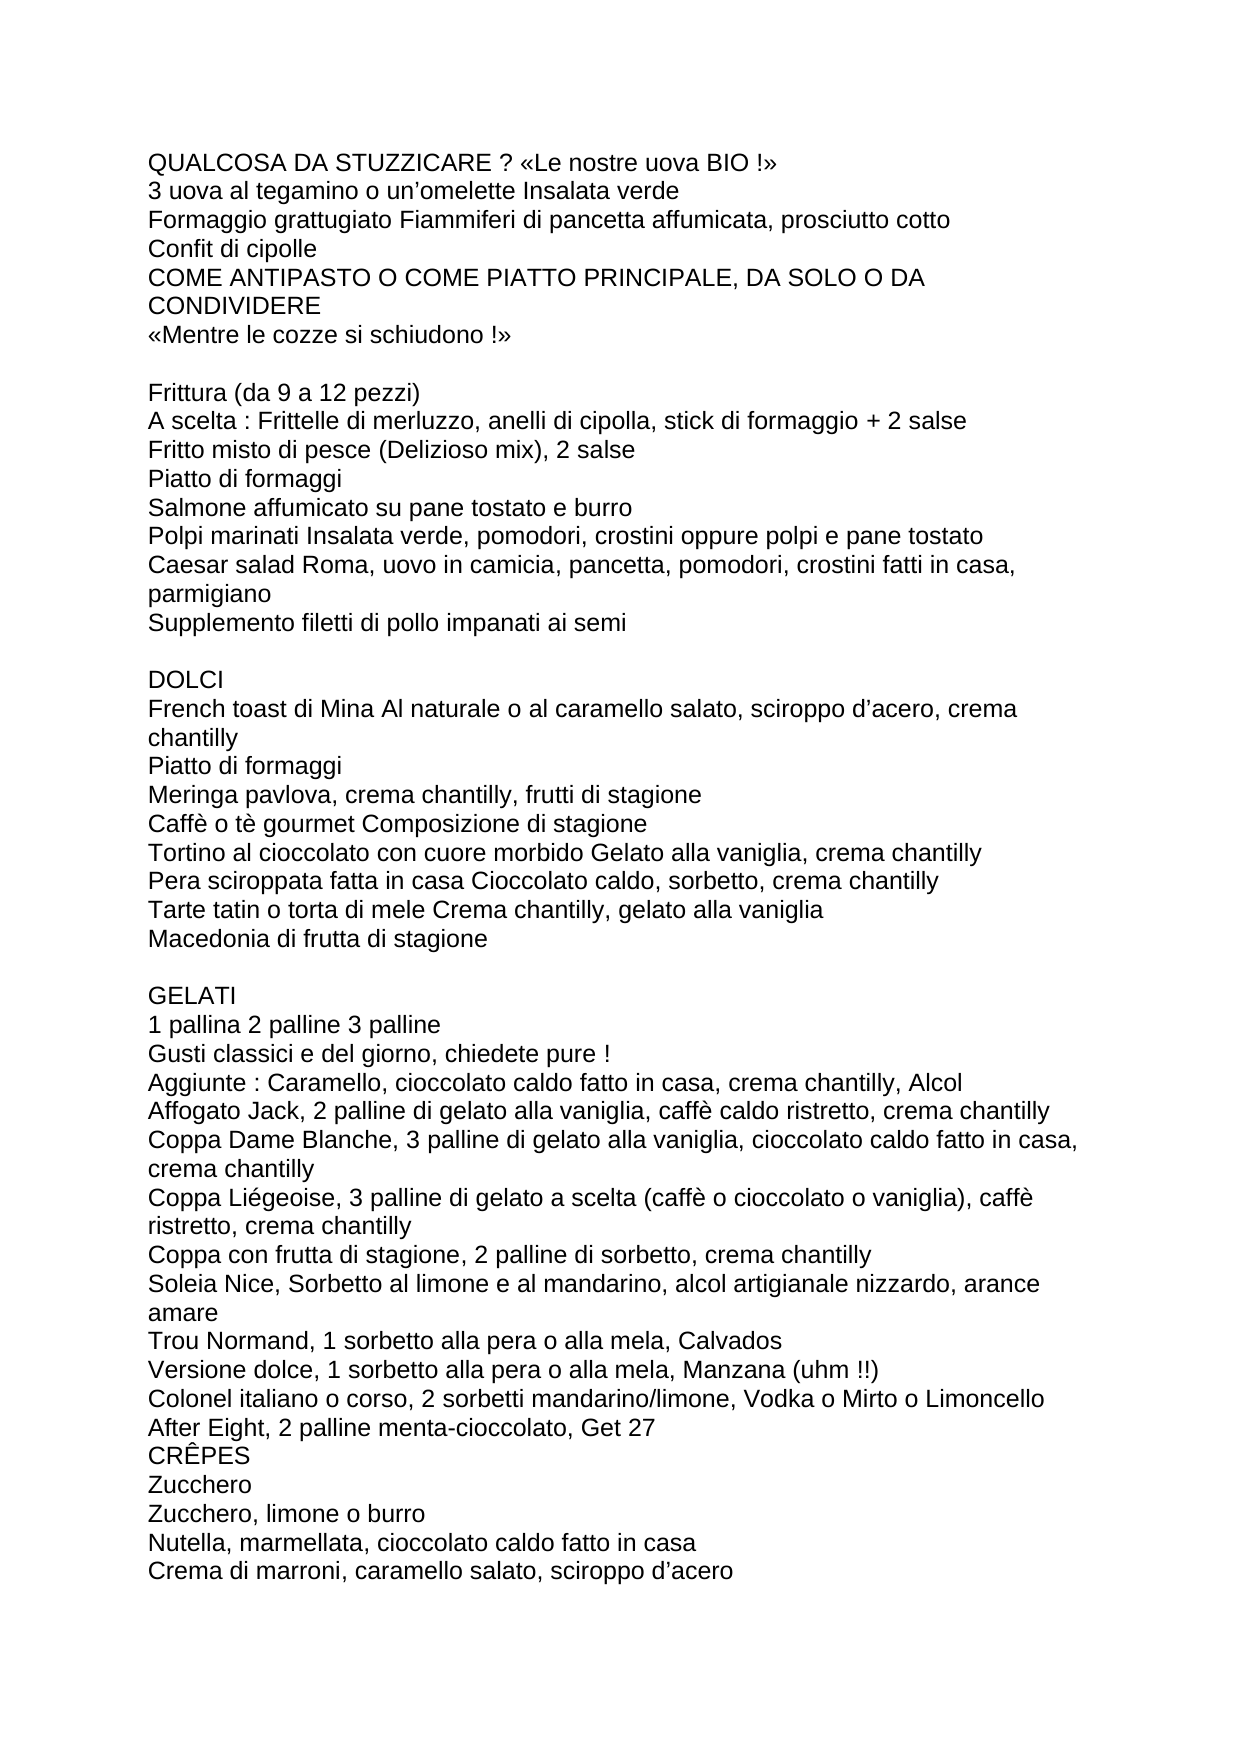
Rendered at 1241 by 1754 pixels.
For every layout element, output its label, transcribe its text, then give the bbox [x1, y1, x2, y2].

text Aggiunte : Caramello, cioccolato caldo fatto in casa, crema chantilly, Alcol [148, 1068, 1093, 1096]
text Affogato Jack, 2 palline di gelato alla vaniglia, caffè caldo ristretto, crema chantilly [148, 1096, 1093, 1125]
text «Mentre le cozze si schiudono !» [148, 320, 1093, 349]
text Trou Normand, 1 sorbetto alla pera o alla mela, Calvados [148, 1326, 1093, 1355]
text GELATI [148, 981, 1093, 1010]
text Zucchero, limone o burro [148, 1499, 1093, 1528]
text Caesar salad Roma, uovo in camicia, pancetta, pomodori, crostini fatti in casa, parmigiano [148, 550, 1093, 608]
text Macedonia di frutta di stagione [148, 924, 1093, 953]
text 3 uova al tegamino o un’omelette Insalata verde [148, 176, 1093, 205]
text After Eight, 2 palline menta-cioccolato, Get 27 [148, 1413, 1093, 1441]
text Colonel italiano o corso, 2 sorbetti mandarino/limone, Vodka o Mirto o Limoncello [148, 1384, 1093, 1413]
text COME ANTIPASTO O COME PIATTO PRINCIPALE, DA SOLO O DA CONDIVIDERE [148, 263, 1093, 320]
text Soleia Nice, Sorbetto al limone e al mandarino, alcol artigianale nizzardo, arance amare [148, 1269, 1093, 1326]
text DOLCI [148, 665, 1093, 694]
text French toast di Mina Al naturale o al caramello salato, sciroppo d’acero, crema chantilly [148, 694, 1093, 751]
text Meringa pavlova, crema chantilly, frutti di stagione [148, 780, 1093, 809]
text Crema di marroni, caramello salato, sciroppo d’acero [148, 1556, 1093, 1585]
text QUALCOSA DA STUZZICARE ? «Le nostre uova BIO !» [148, 148, 1093, 176]
text Tarte tatin o torta di mele Crema chantilly, gelato alla vaniglia [148, 895, 1093, 924]
text Caffè o tè gourmet Composizione di stagione [148, 809, 1093, 838]
text Versione dolce, 1 sorbetto alla pera o alla mela, Manzana (uhm !!) [148, 1355, 1093, 1384]
text Pera sciroppata fatta in casa Cioccolato caldo, sorbetto, crema chantilly [148, 866, 1093, 895]
text Zucchero [148, 1470, 1093, 1499]
text Coppa con frutta di stagione, 2 palline di sorbetto, crema chantilly [148, 1240, 1093, 1269]
text CRÊPES [148, 1441, 1093, 1470]
text Frittura (da 9 a 12 pezzi) [148, 378, 1093, 406]
text Coppa Dame Blanche, 3 palline di gelato alla vaniglia, cioccolato caldo fatto in casa, crema chantilly [148, 1125, 1093, 1183]
text Nutella, marmellata, cioccolato caldo fatto in casa [148, 1528, 1093, 1556]
text Coppa Liégeoise, 3 palline di gelato a scelta (caffè o cioccolato o vaniglia), caffè ristretto, crema chantilly [148, 1183, 1093, 1240]
text Salmone affumicato su pane tostato e burro [148, 493, 1093, 521]
text 1 pallina 2 palline 3 palline [148, 1010, 1093, 1039]
text Gusti classici e del giorno, chiedete pure ! [148, 1039, 1093, 1068]
text Supplemento filetti di pollo impanati ai semi [148, 608, 1093, 636]
text Fritto misto di pesce (Delizioso mix), 2 salse [148, 435, 1093, 464]
text Piatto di formaggi [148, 464, 1093, 493]
text Piatto di formaggi [148, 751, 1093, 780]
text Tortino al cioccolato con cuore morbido Gelato alla vaniglia, crema chantilly [148, 838, 1093, 866]
text Formaggio grattugiato Fiammiferi di pancetta affumicata, prosciutto cotto [148, 205, 1093, 234]
text Confit di cipolle [148, 234, 1093, 263]
text Polpi marinati Insalata verde, pomodori, crostini oppure polpi e pane tostato [148, 521, 1093, 550]
text A scelta : Frittelle di merluzzo, anelli di cipolla, stick di formaggio + 2 salse [148, 406, 1093, 435]
